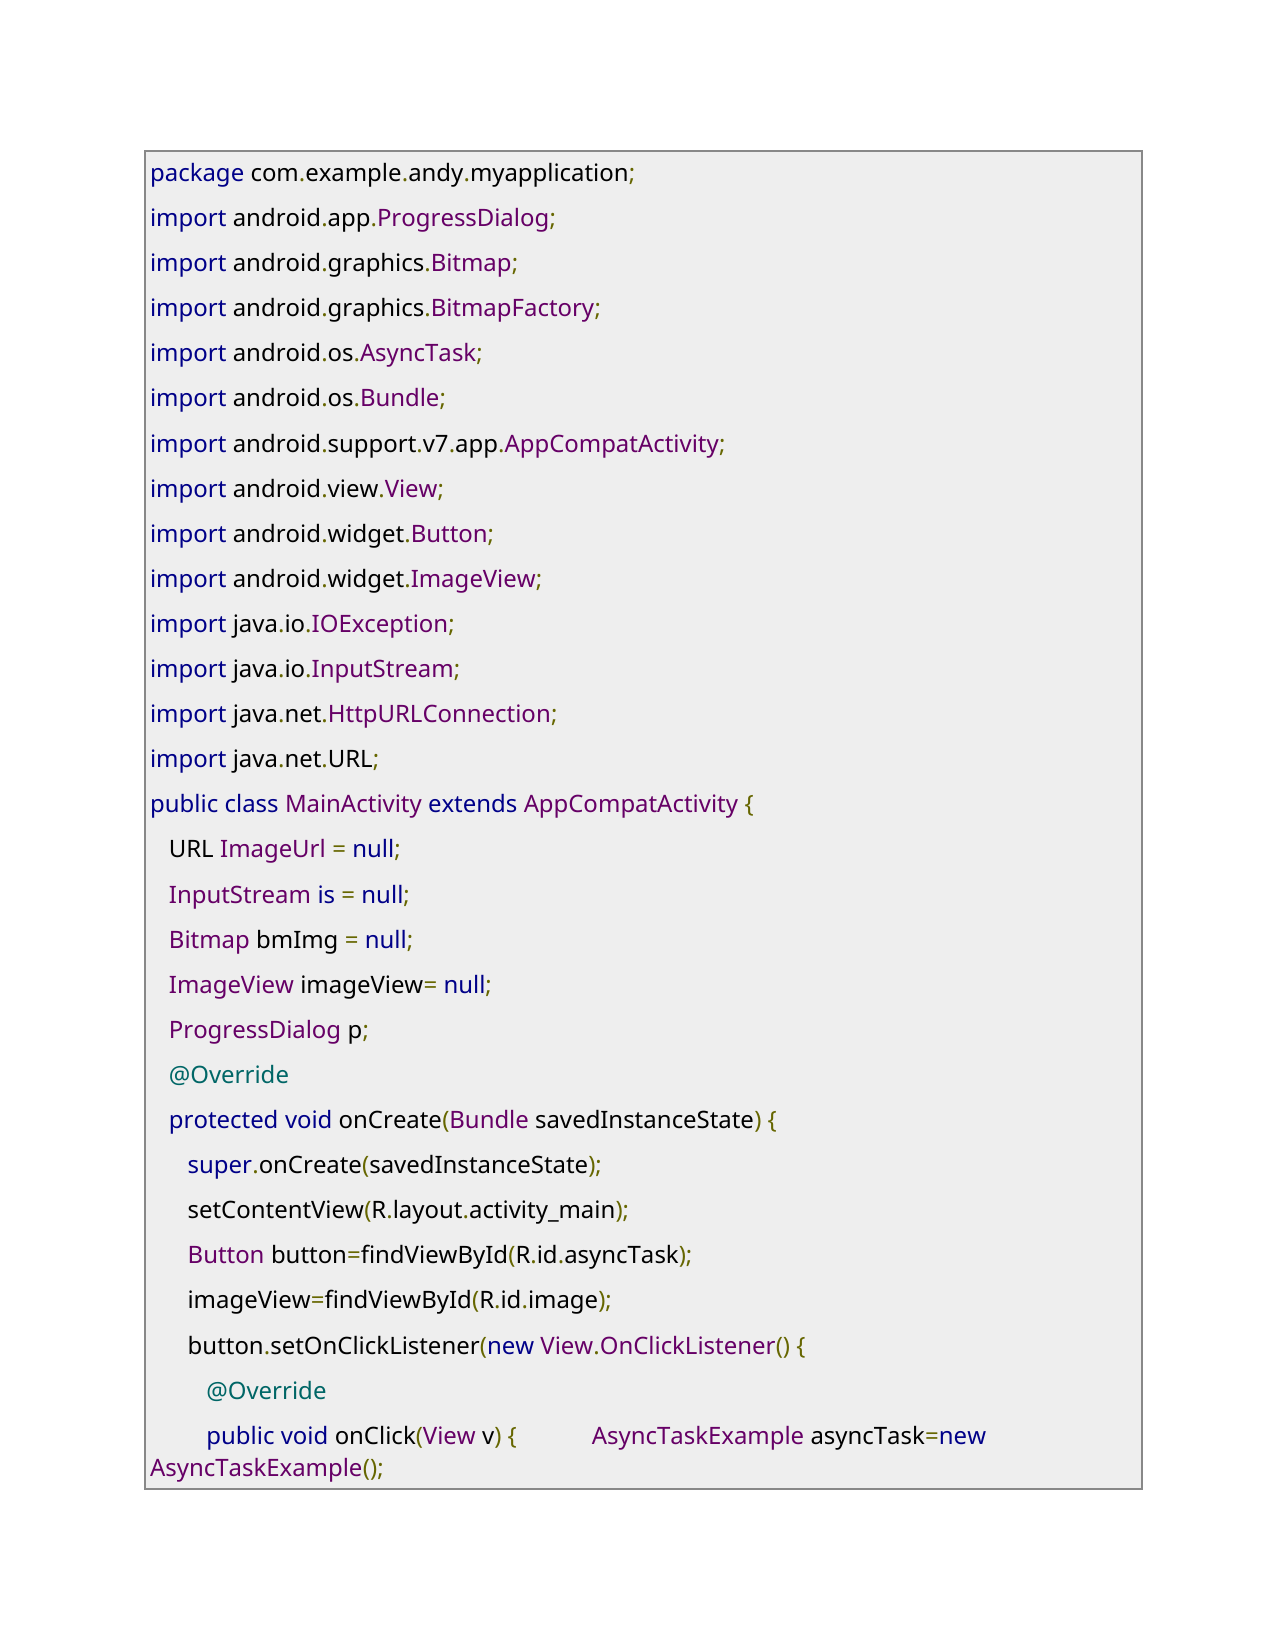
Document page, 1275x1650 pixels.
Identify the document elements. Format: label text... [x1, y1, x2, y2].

text ProgressDialog p; [146, 1007, 1141, 1045]
text button.setOnClickListener(new View.OnClickListener() { [146, 1323, 1141, 1361]
text ImageView imageView= null; [146, 962, 1141, 1000]
text import android.graphics.Bitmap; [146, 240, 1141, 278]
text package com.example.andy.myapplication; [146, 152, 1141, 188]
text import android.widget.ImageView; [146, 556, 1141, 594]
text public class MainActivity extends AppCompatActivity { [146, 781, 1141, 820]
text @Override [146, 1368, 1141, 1406]
text imageView=findViewById(R.id.image); [146, 1278, 1141, 1316]
text import android.widget.Button; [146, 511, 1141, 549]
text import android.app.ProgressDialog; [146, 195, 1141, 233]
text @Override [146, 1052, 1141, 1090]
text import java.net.HttpURLConnection; [146, 691, 1141, 729]
text Bitmap bmImg = null; [146, 917, 1141, 955]
text import android.graphics.BitmapFactory; [146, 285, 1141, 324]
text protected void onCreate(Bundle savedInstanceState) { [146, 1097, 1141, 1136]
text import java.io.IOException; [146, 601, 1141, 639]
text super.onCreate(savedInstanceState); [146, 1142, 1141, 1181]
text import java.io.InputStream; [146, 646, 1141, 684]
text import android.os.Bundle; [146, 376, 1141, 414]
text InputStream is = null; [146, 872, 1141, 910]
text Button button=findViewById(R.id.asyncTask); [146, 1232, 1141, 1271]
text import android.os.AsyncTask; [146, 330, 1141, 369]
text import java.net.URL; [146, 736, 1141, 775]
text public void onClick(View v) { AsyncTaskExample asyncTask=new AsyncTaskExample(); [146, 1413, 1141, 1488]
text import android.view.View; [146, 466, 1141, 504]
text import android.support.v7.app.AppCompatActivity; [146, 421, 1141, 459]
text URL ImageUrl = null; [146, 827, 1141, 865]
text setContentView(R.layout.activity_main); [146, 1187, 1141, 1226]
